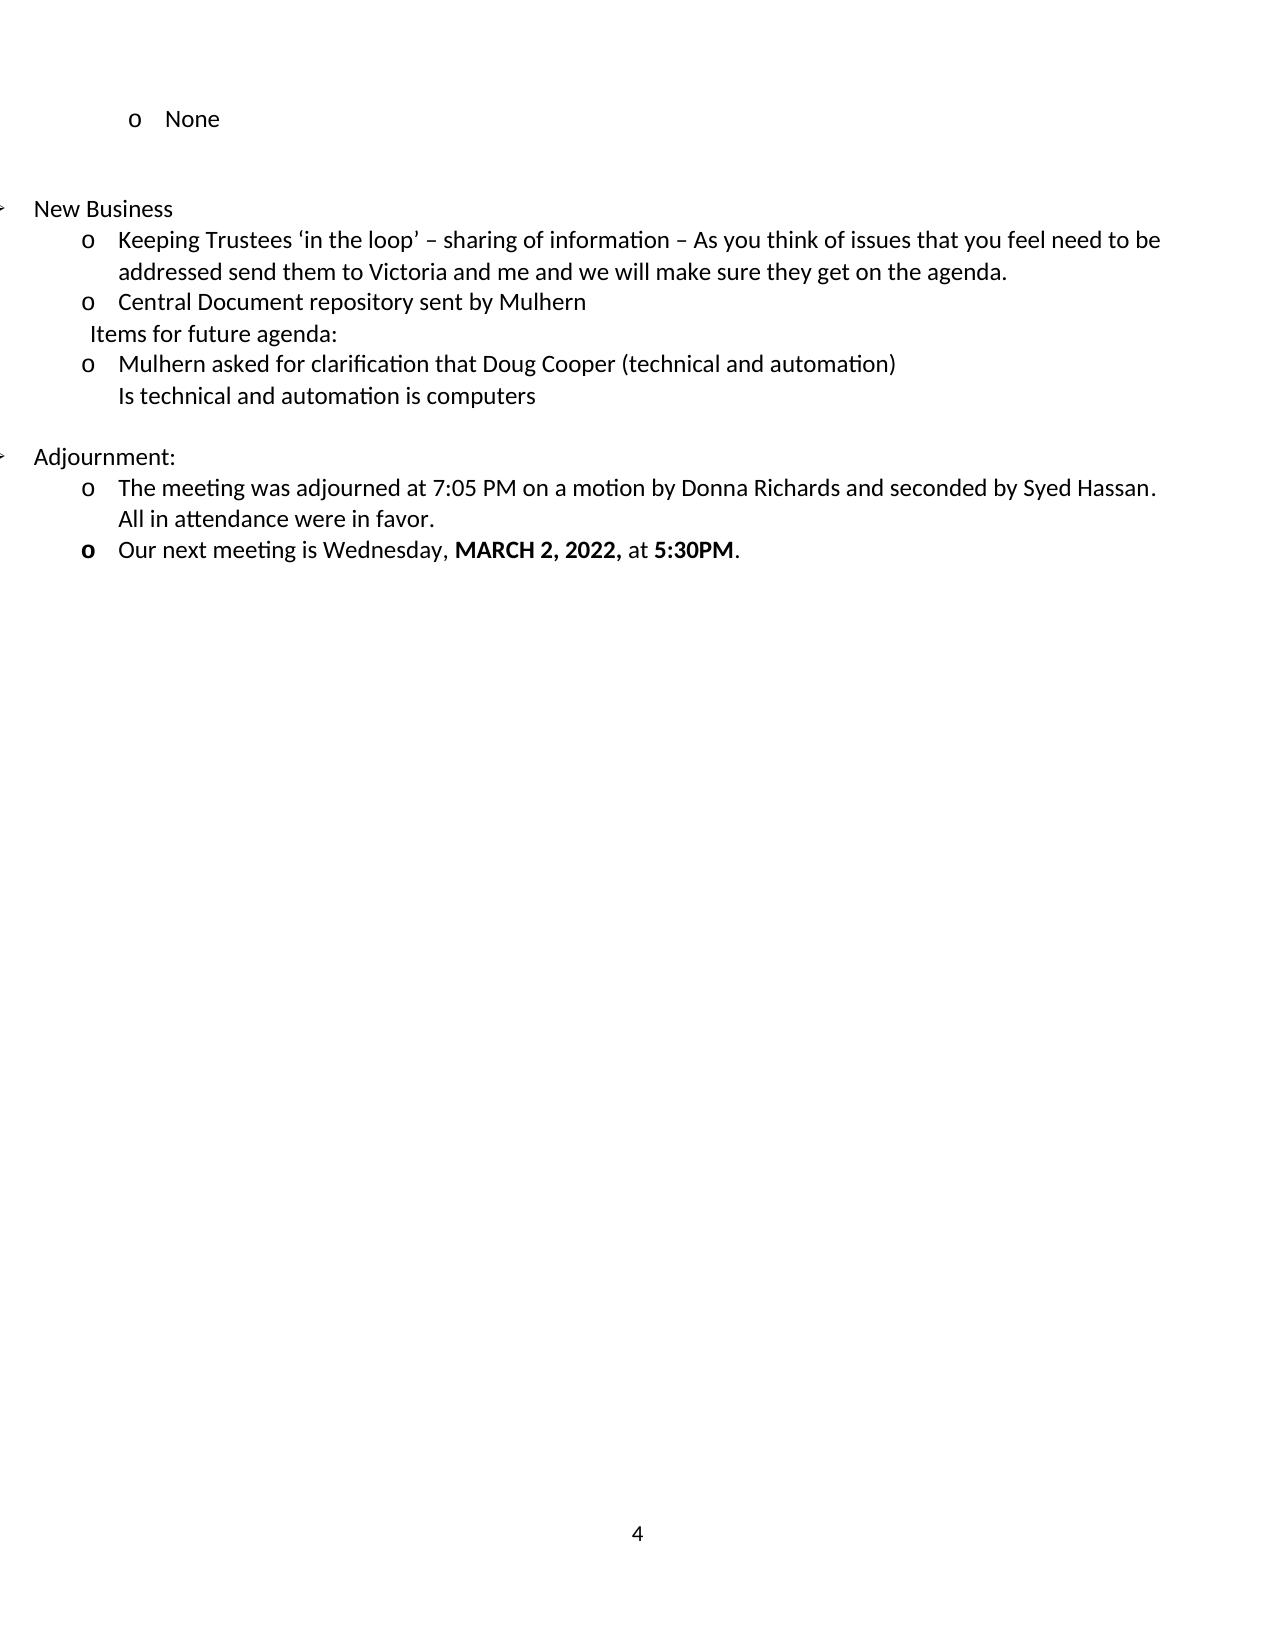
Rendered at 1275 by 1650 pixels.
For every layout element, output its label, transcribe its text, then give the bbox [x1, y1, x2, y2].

list Adjournment: [0, 441, 1185, 472]
list Is technical and automation is computers [118, 380, 1185, 411]
list Our next meeting is Wednesday, MARCH 2, 2022, at 5:30PM. [81, 534, 1185, 566]
list The meeting was adjourned at 7:05 PM on a motion by Donna Richards and seconded by Syed Hassan. All in attendance were in favor. [81, 472, 1185, 534]
list None [127, 103, 1185, 135]
text Items for future agenda: [90, 318, 1185, 348]
list New Business [0, 193, 1185, 224]
list Central Document repository sent by Mulhern [81, 286, 1185, 318]
list Keeping Trustees ‘in the loop’ – sharing of information – As you think of issues that you feel need to be addressed send them to Victoria and me and we will make sure they get on the agenda. [81, 224, 1185, 286]
list Mulhern asked for clarification that Doug Cooper (technical and automation) [81, 348, 1185, 380]
